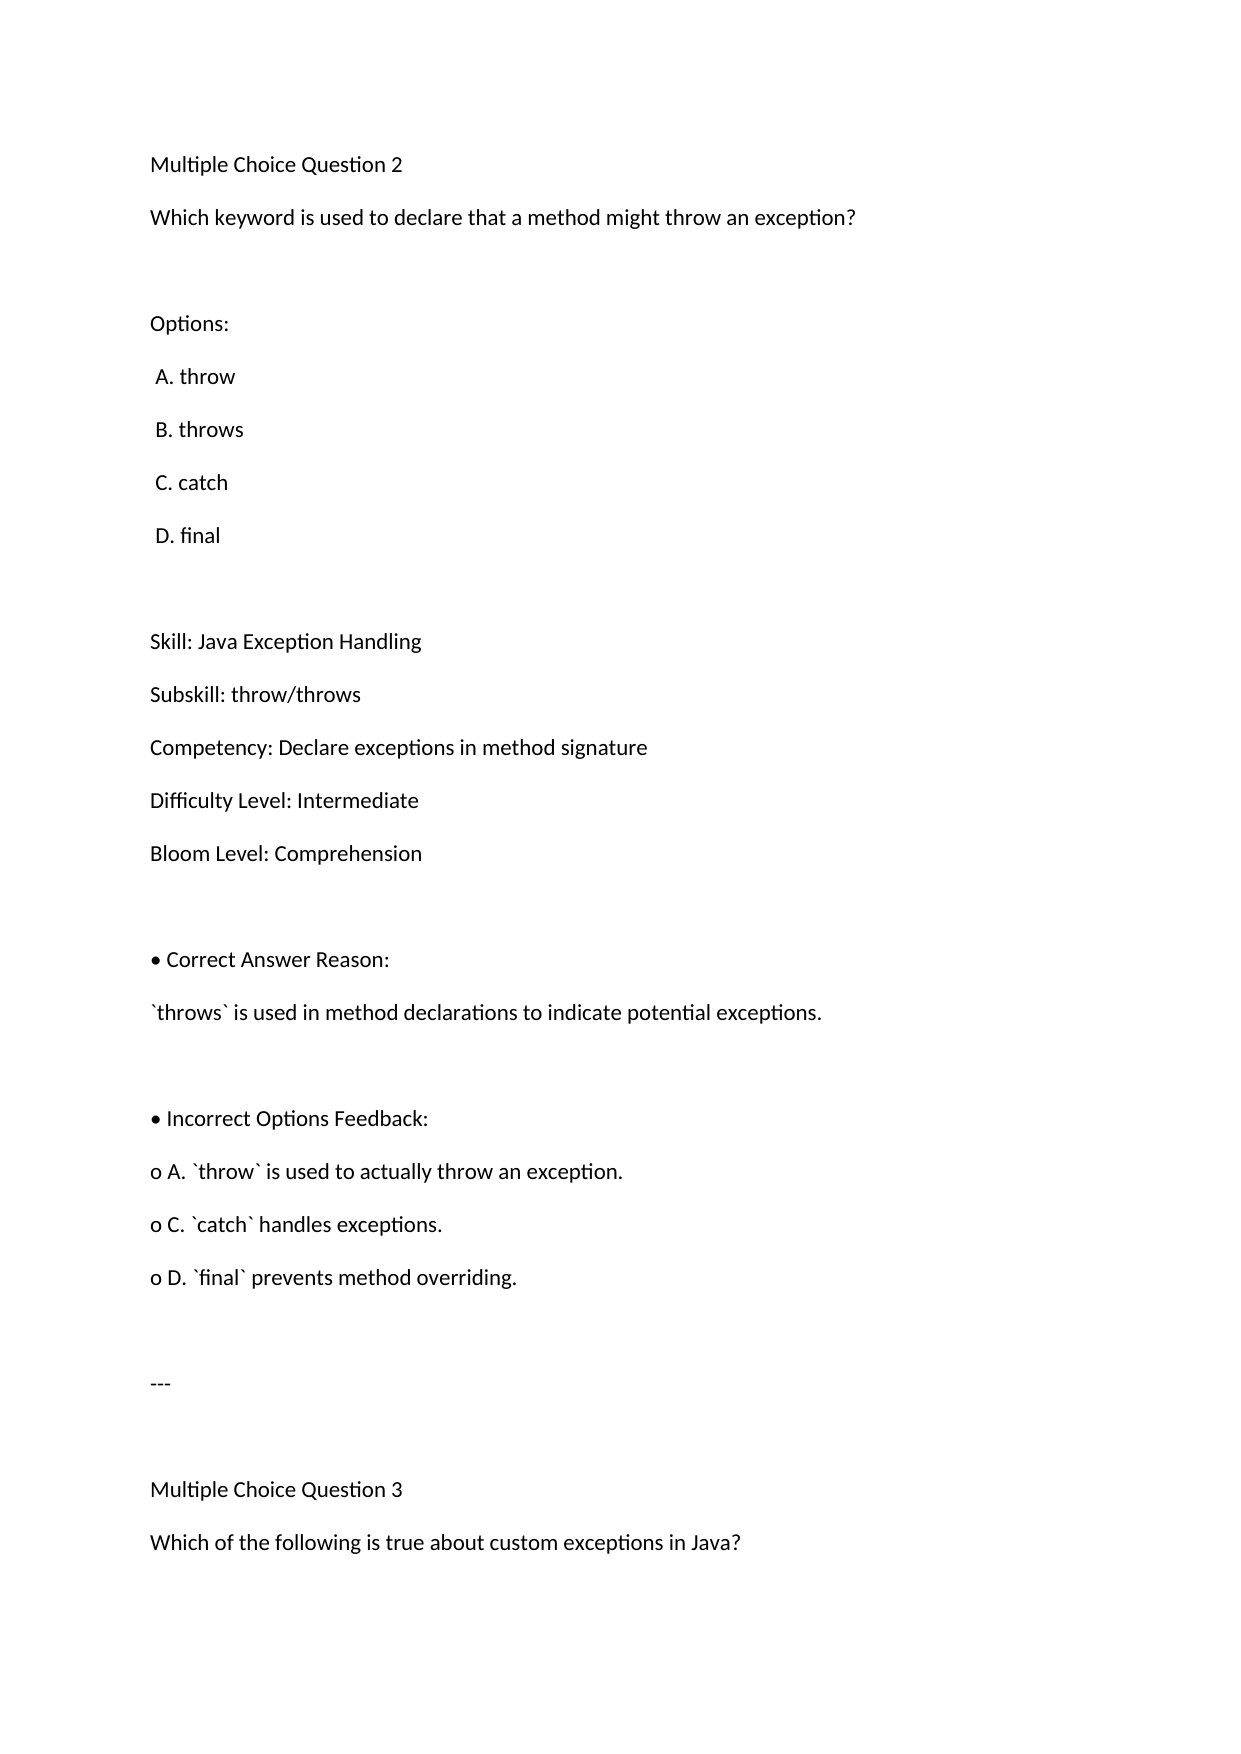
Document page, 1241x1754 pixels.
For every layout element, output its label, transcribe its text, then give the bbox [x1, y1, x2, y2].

text Skill: Java Exception Handling [150, 627, 1090, 655]
text Multiple Choice Question 3 [150, 1476, 1090, 1503]
text o D. `final` prevents method overriding. [150, 1263, 1090, 1291]
text Which keyword is used to declare that a method might throw an exception? [150, 203, 1090, 231]
text Options: [150, 309, 1090, 337]
text • Correct Answer Reason: [150, 945, 1090, 973]
text --- [150, 1369, 1090, 1397]
text B. throws [150, 415, 1090, 443]
text Multiple Choice Question 2 [150, 150, 1090, 178]
text D. final [150, 521, 1090, 549]
text o C. `catch` handles exceptions. [150, 1210, 1090, 1238]
text Bloom Level: Comprehension [150, 839, 1090, 867]
text Difficulty Level: Intermediate [150, 786, 1090, 814]
text C. catch [150, 468, 1090, 496]
text `throws` is used in method declarations to indicate potential exceptions. [150, 998, 1090, 1026]
text Competency: Declare exceptions in method signature [150, 733, 1090, 761]
text o A. `throw` is used to actually throw an exception. [150, 1157, 1090, 1185]
text A. throw [150, 362, 1090, 390]
text Which of the following is true about custom exceptions in Java? [150, 1528, 1090, 1557]
text Subskill: throw/throws [150, 680, 1090, 708]
text • Incorrect Options Feedback: [150, 1104, 1090, 1132]
